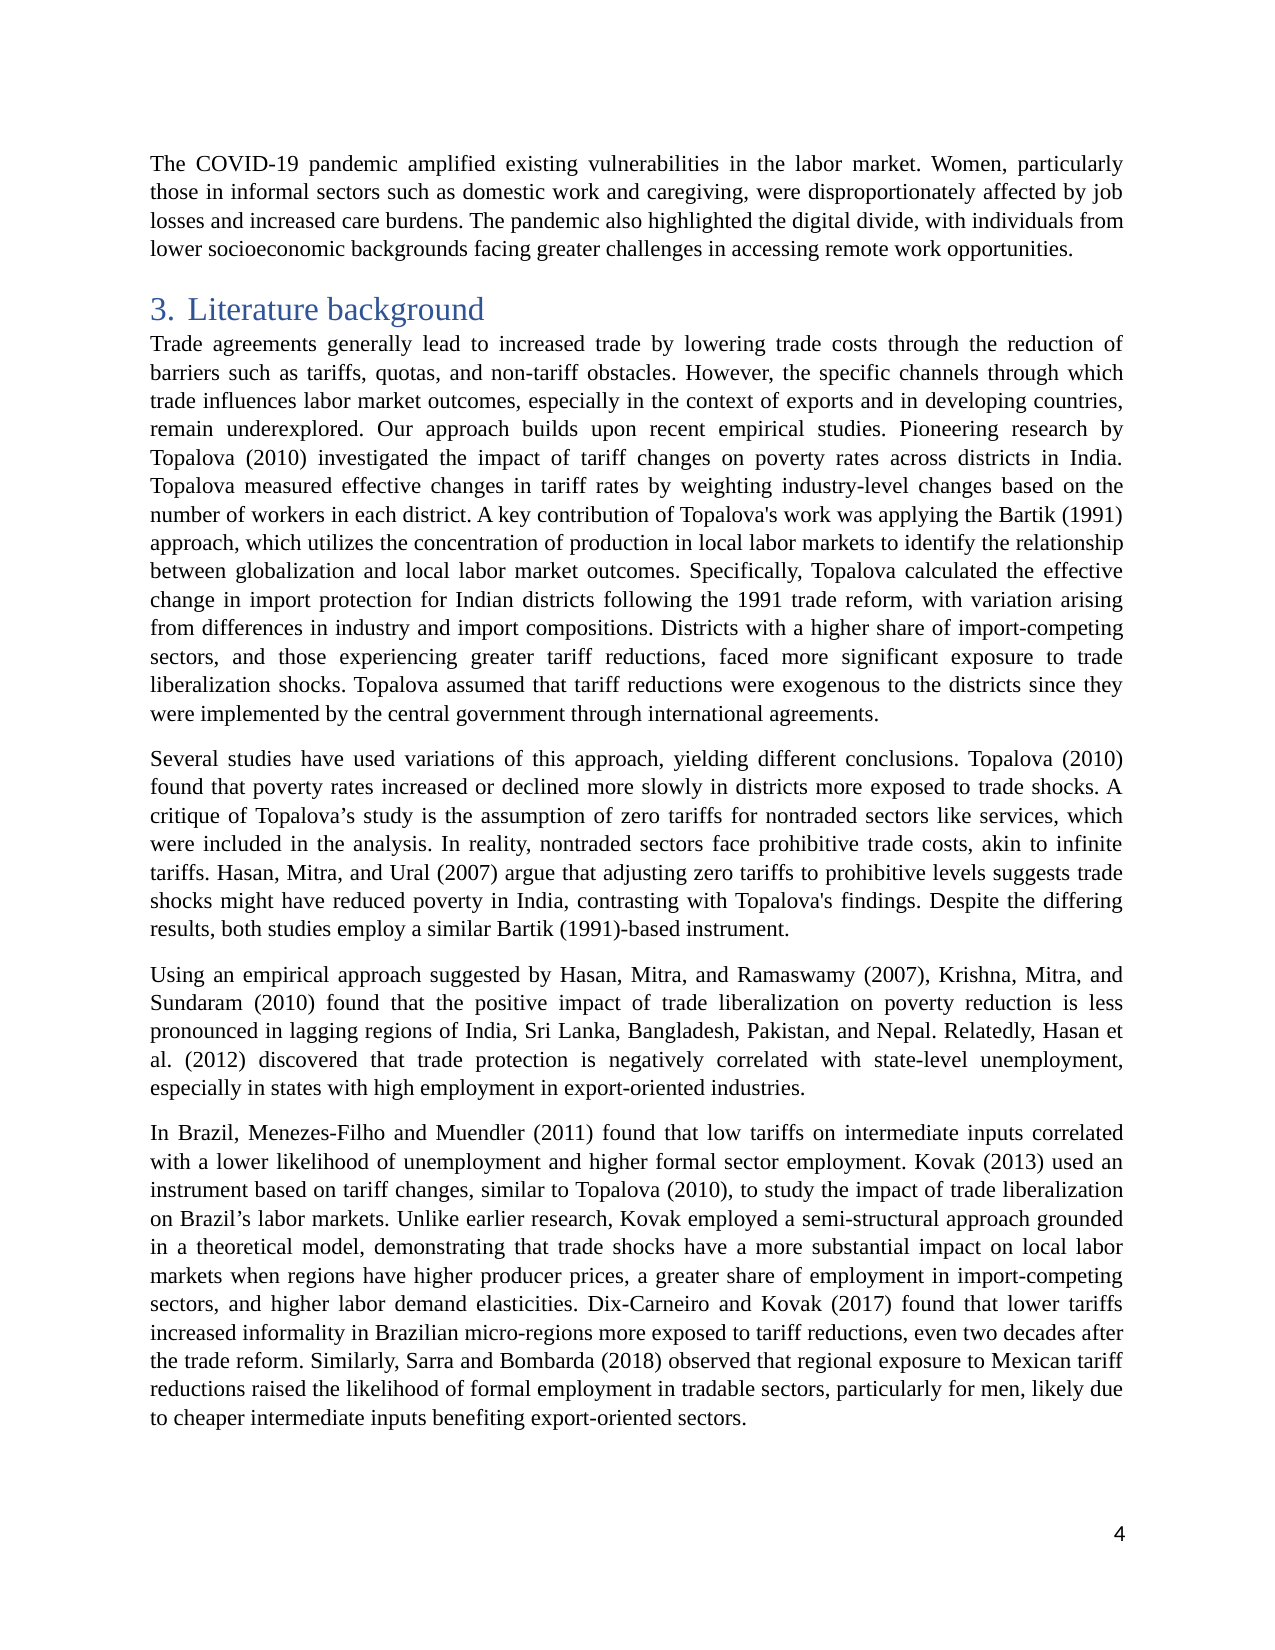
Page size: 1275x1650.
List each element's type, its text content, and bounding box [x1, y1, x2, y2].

text In Brazil, Menezes-Filho and Muendler (2011) found that low tariffs on intermediate inputs correlated with a lower likelihood of unemployment and higher formal sector employment. Kovak (2013) used an instrument based on tariff changes, similar to Topalova (2010), to study the impact of trade liberalization on Brazil’s labor markets. Unlike earlier research, Kovak employed a semi-structural approach grounded in a theoretical model, demonstrating that trade shocks have a more substantial impact on local labor markets when regions have higher producer prices, a greater share of employment in import-competing sectors, and higher labor demand elasticities. Dix-Carneiro and Kovak (2017) found that lower tariffs increased informality in Brazilian micro-regions more exposed to tariff reductions, even two decades after the trade reform. Similarly, Sarra and Bombarda (2018) observed that regional exposure to Mexican tariff reductions raised the likelihood of formal employment in tradable sectors, particularly for men, likely due to cheaper intermediate inputs benefiting export-oriented sectors. [150, 1119, 1125, 1430]
text Several studies have used variations of this approach, yielding different conclusions. Topalova (2010) found that poverty rates increased or declined more slowly in districts more exposed to trade shocks. A critique of Topalova’s study is the assumption of zero tariffs for nontraded sectors like services, which were included in the analysis. In reality, nontraded sectors face prohibitive trade costs, akin to infinite tariffs. Hasan, Mitra, and Ural (2007) argue that adjusting zero tariffs to prohibitive levels suggests trade shocks might have reduced poverty in India, contrasting with Topalova's findings. Despite the differing results, both studies employ a similar Bartik (1991)-based instrument. [150, 745, 1125, 942]
text Using an empirical approach suggested by Hasan, Mitra, and Ramaswamy (2007), Krishna, Mitra, and Sundaram (2010) found that the positive impact of trade liberalization on poverty reduction is less pronounced in lagging regions of India, Sri Lanka, Bangladesh, Pakistan, and Nepal. Relatedly, Hasan et al. (2012) discovered that trade protection is negatively correlated with state-level unemployment, especially in states with high employment in export-oriented industries. [150, 961, 1125, 1101]
subtitle Literature background [150, 289, 1125, 327]
text Trade agreements generally lead to increased trade by lowering trade costs through the reduction of barriers such as tariffs, quotas, and non-tariff obstacles. However, the specific channels through which trade influences labor market outcomes, especially in the context of exports and in developing countries, remain underexplored. Our approach builds upon recent empirical studies. Pioneering research by Topalova (2010) investigated the impact of tariff changes on poverty rates across districts in India. Topalova measured effective changes in tariff rates by weighting industry-level changes based on the number of workers in each district. A key contribution of Topalova's work was applying the Bartik (1991) approach, which utilizes the concentration of production in local labor markets to identify the relationship between globalization and local labor market outcomes. Specifically, Topalova calculated the effective change in import protection for Indian districts following the 1991 trade reform, with variation arising from differences in industry and import compositions. Districts with a higher share of import-competing sectors, and those experiencing greater tariff reductions, faced more significant exposure to trade liberalization shocks. Topalova assumed that tariff reductions were exogenous to the districts since they were implemented by the central government through international agreements. [150, 330, 1125, 726]
text The COVID-19 pandemic amplified existing vulnerabilities in the labor market. Women, particularly those in informal sectors such as domestic work and caregiving, were disproportionately affected by job losses and increased care burdens. The pandemic also highlighted the digital divide, with individuals from lower socioeconomic backgrounds facing greater challenges in accessing remote work opportunities. [150, 150, 1125, 262]
